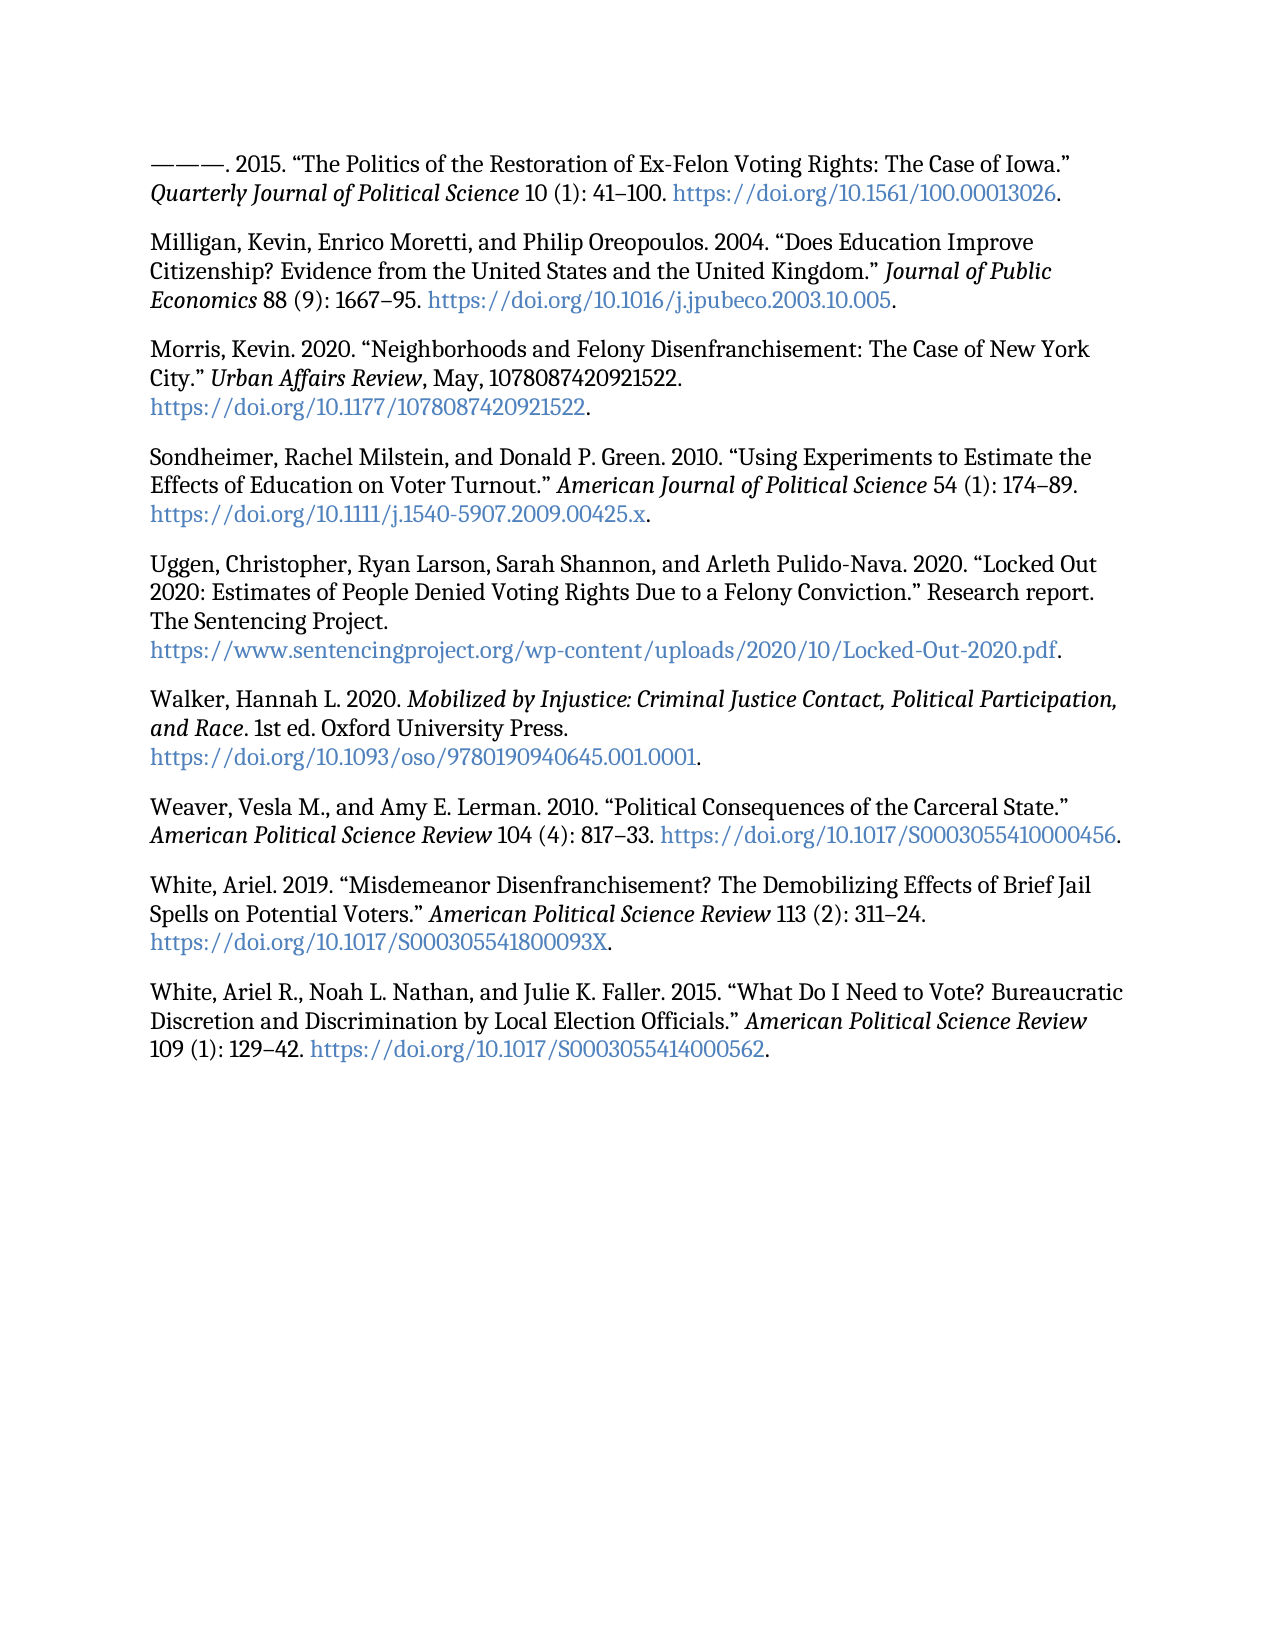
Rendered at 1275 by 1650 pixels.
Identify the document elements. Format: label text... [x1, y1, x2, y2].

text White, Ariel. 2019. “Misdemeanor Disenfranchisement? The Demobilizing Effects of Brief Jail Spells on Potential Voters.” American Political Science Review 113 (2): 311–24. https://doi.org/10.1017/S000305541800093X. [150, 871, 1125, 957]
text Uggen, Christopher, Ryan Larson, Sarah Shannon, and Arleth Pulido-Nava. 2020. “Locked Out 2020: Estimates of People Denied Voting Rights Due to a Felony Conviction.” Research report. The Sentencing Project. https://www.sentencingproject.org/wp-content/uploads/2020/10/Locked-Out-2020.pdf. [150, 549, 1125, 664]
text Morris, Kevin. 2020. “Neighborhoods and Felony Disenfranchisement: The Case of New York City.” Urban Affairs Review, May, 1078087420921522. https://doi.org/10.1177/1078087420921522. [150, 335, 1125, 422]
text White, Ariel R., Noah L. Nathan, and Julie K. Faller. 2015. “What Do I Need to Vote? Bureaucratic Discretion and Discrimination by Local Election Officials.” American Political Science Review 109 (1): 129–42. https://doi.org/10.1017/S0003055414000562. [150, 978, 1125, 1064]
text Milligan, Kevin, Enrico Moretti, and Philip Oreopoulos. 2004. “Does Education Improve Citizenship? Evidence from the United States and the United Kingdom.” Journal of Public Economics 88 (9): 1667–95. https://doi.org/10.1016/j.jpubeco.2003.10.005. [150, 228, 1125, 314]
text ———. 2015. “The Politics of the Restoration of Ex-Felon Voting Rights: The Case of Iowa.” Quarterly Journal of Political Science 10 (1): 41–100. https://doi.org/10.1561/100.00013026. [150, 150, 1125, 207]
text Weaver, Vesla M., and Amy E. Lerman. 2010. “Political Consequences of the Carceral State.” American Political Science Review 104 (4): 817–33. https://doi.org/10.1017/S0003055410000456. [150, 792, 1125, 850]
text Walker, Hannah L. 2020. Mobilized by Injustice: Criminal Justice Contact, Political Participation, and Race. 1st ed. Oxford University Press. https://doi.org/10.1093/oso/9780190940645.001.0001. [150, 685, 1125, 772]
text Sondheimer, Rachel Milstein, and Donald P. Green. 2010. “Using Experiments to Estimate the Effects of Education on Voter Turnout.” American Journal of Political Science 54 (1): 174–89. https://doi.org/10.1111/j.1540-5907.2009.00425.x. [150, 442, 1125, 529]
